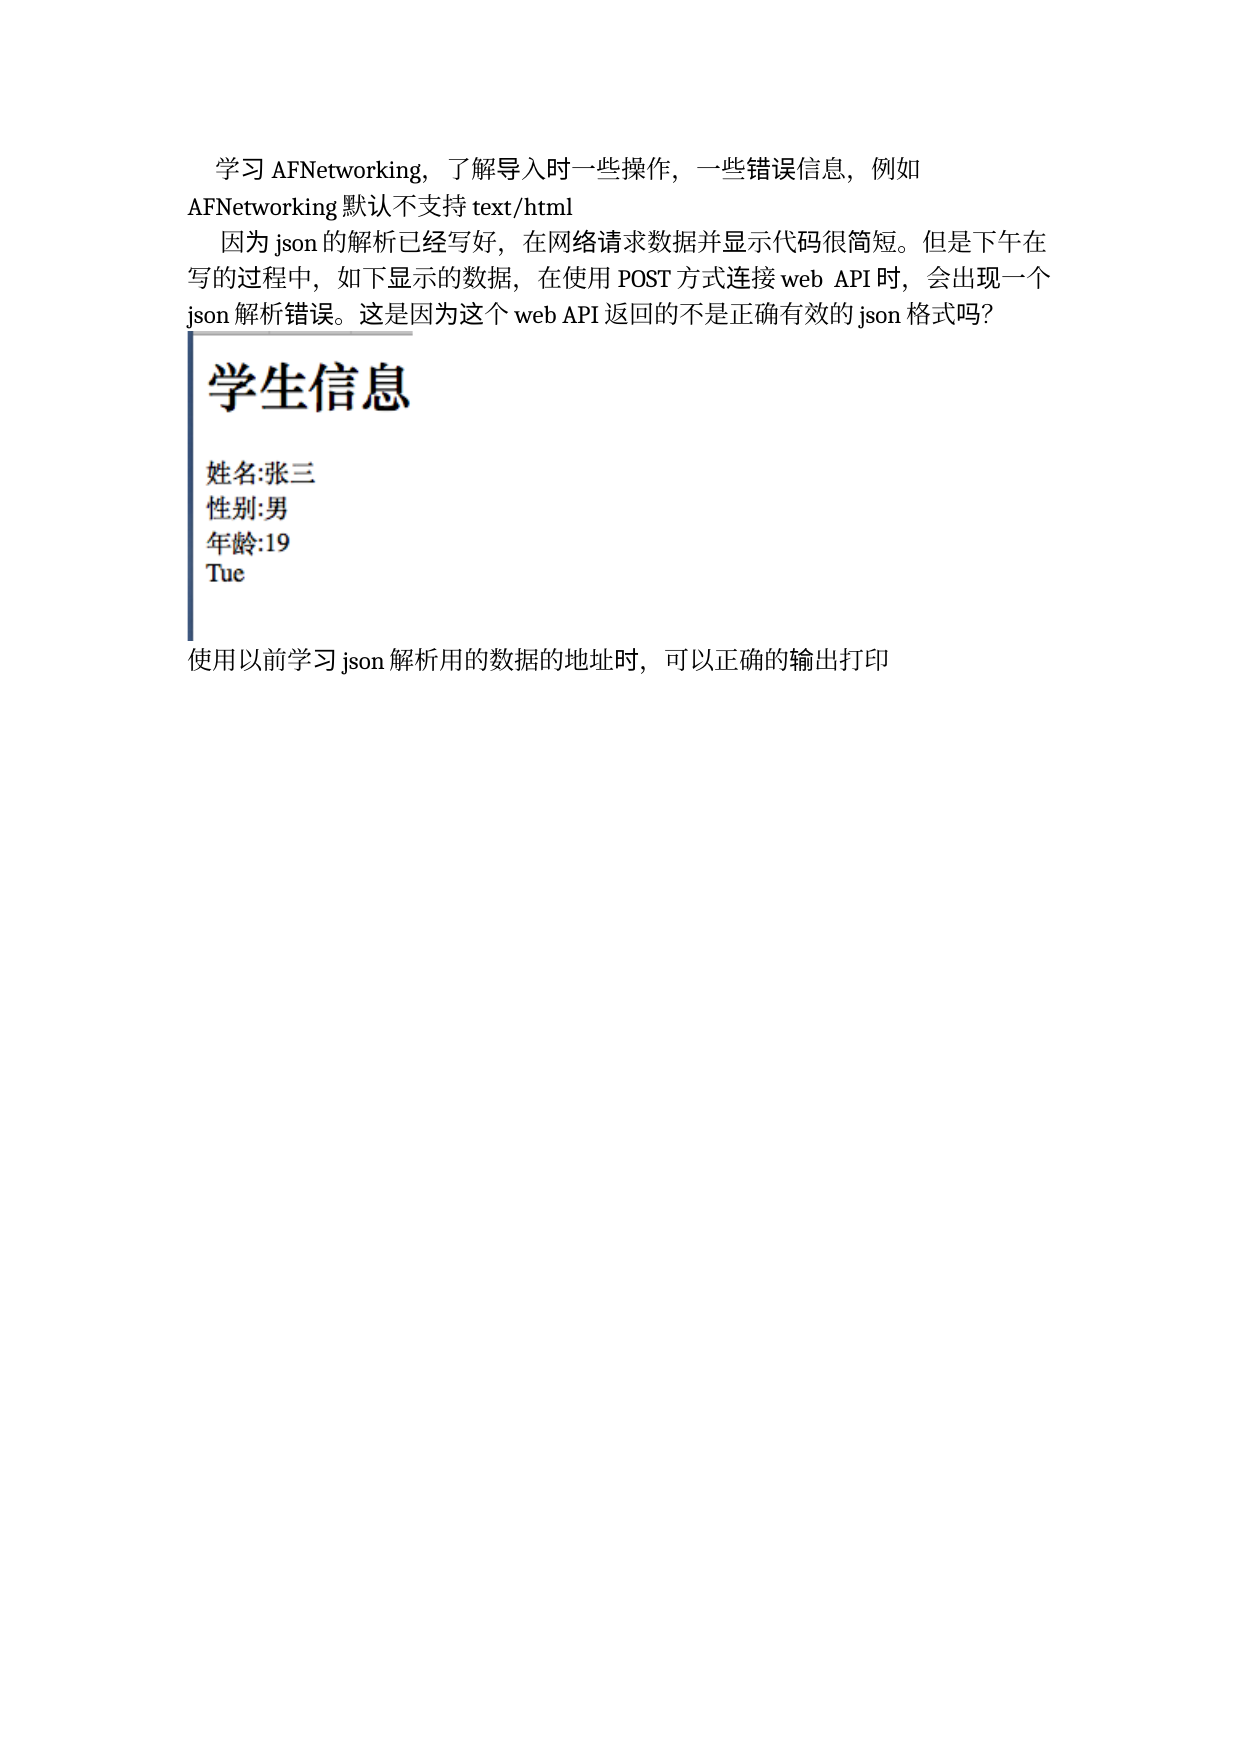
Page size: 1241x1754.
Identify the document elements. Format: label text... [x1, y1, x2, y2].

text 学习 AFNetworking，了解导入时一些操作，一些错误信息，例如AFNetworking默认不支持text/html [187, 150, 1053, 222]
picture [187, 331, 413, 641]
text 因为json的解析已经写好，在网络请求数据并显示代码很简短。但是下午在写的过程中，如下显示的数据，在使用POST方式连接web API时，会出现一个json解析错误。这是因为这个web API返回的不是正确有效的json格式吗？ [187, 222, 1053, 331]
text 使用以前学习json解析用的数据的地址时，可以正确的输出打印 [187, 641, 1053, 677]
